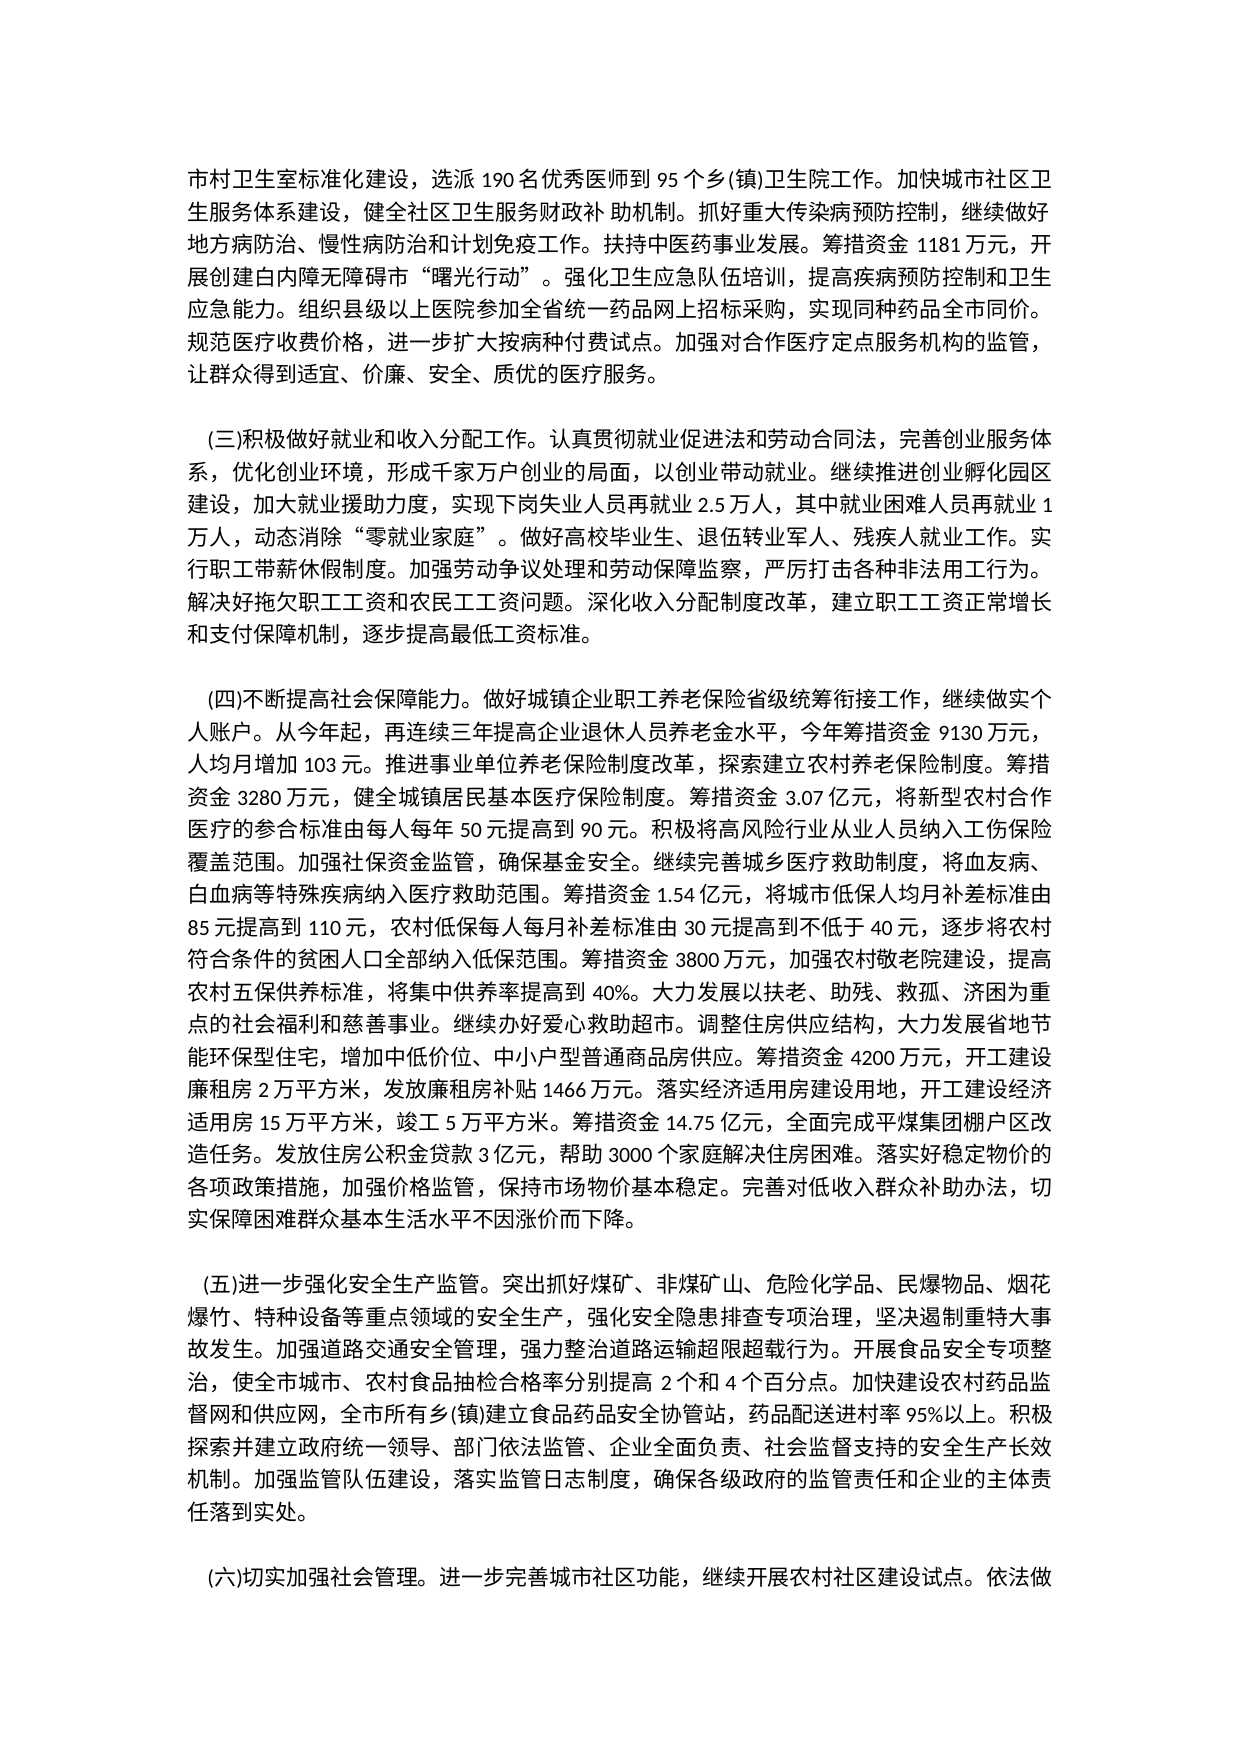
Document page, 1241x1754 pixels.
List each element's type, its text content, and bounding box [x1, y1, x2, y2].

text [187, 162, 1053, 389]
text (四)不断提高社会保障能力。做好城镇企业职工养老保险省级统筹衔接工作，继续做实个人账户。从今年起，再连续三年提高企业退休人员养老金水平，今年筹措资金9130万元，人均月增加103元。推进事业单位养老保险制度改革，探索建立农村养老保险制度。筹措资金3280万元，健全城镇居民基本医疗保险制度。筹措资金3.07亿元，将新型农村合作医疗的参合标准由每人每年50元提高到90元。积极将高风险行业从业人员纳入工伤保险覆盖范围。加强社保资金监管，确保基金安全。继续完善城乡医疗救助制度，将血友病、白血病等特殊疾病纳入医疗救助范围。筹措资金1.54亿元，将城市低保人均月补差标准由85元提高到110元，农村低保每人每月补差标准由30元提高到不低于40元，逐步将农村符合条件的贫困人口全部纳入低保范围。筹措资金3800万元，加强农村敬老院建设，提高农村五保供养标准，将集中供养率提高到40%。大力发展以扶老、助残、救孤、济困为重点的社会福利和慈善事业。继续办好爱心救助超市。调整住房供应结构，大力发展省地节能环保型住宅，增加中低价位、中小户型普通商品房供应。筹措资金4200万元，开工建设廉租房2万平方米，发放廉租房补贴1466万元。落实经济适用房建设用地，开工建设经济适用房15万平方米，竣工5万平方米。筹措资金14.75亿元，全面完成平煤集团棚户区改造任务。发放住房公积金贷款3亿元，帮助3000个家庭解决住房困难。落实好稳定物价的各项政策措施，加强价格监管，保持市场物价基本稳定。完善对低收入群众补助办法，切实保障困难群众基本生活水平不因涨价而下降。 [187, 682, 1053, 1234]
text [187, 1559, 1053, 1592]
text (三)积极做好就业和收入分配工作。认真贯彻就业促进法和劳动合同法，完善创业服务体系，优化创业环境，形成千家万户创业的局面，以创业带动就业。继续推进创业孵化园区建设，加大就业援助力度，实现下岗失业人员再就业2.5万人，其中就业困难人员再就业1万人，动态消除“零就业家庭”。做好高校毕业生、退伍转业军人、残疾人就业工作。实行职工带薪休假制度。加强劳动争议处理和劳动保障监察，严厉打击各种非法用工行为。解决好拖欠职工工资和农民工工资问题。深化收入分配制度改革，建立职工工资正常增长和支付保障机制，逐步提高最低工资标准。 [187, 422, 1053, 649]
text (五)进一步强化安全生产监管。突出抓好煤矿、非煤矿山、危险化学品、民爆物品、烟花爆竹、特种设备等重点领域的安全生产，强化安全隐患排查专项治理，坚决遏制重特大事故发生。加强道路交通安全管理，强力整治道路运输超限超载行为。开展食品安全专项整治，使全市城市、农村食品抽检合格率分别提高 2个和4个百分点。加快建设农村药品监督网和供应网，全市所有乡(镇)建立食品药品安全协管站，药品配送进村率95%以上。积极探索并建立政府统一领导、部门依法监管、企业全面负责、社会监督支持的安全生产长效机制。加强监管队伍建设，落实监管日志制度，确保各级政府的监管责任和企业的主体责任落到实处。 [187, 1267, 1053, 1527]
